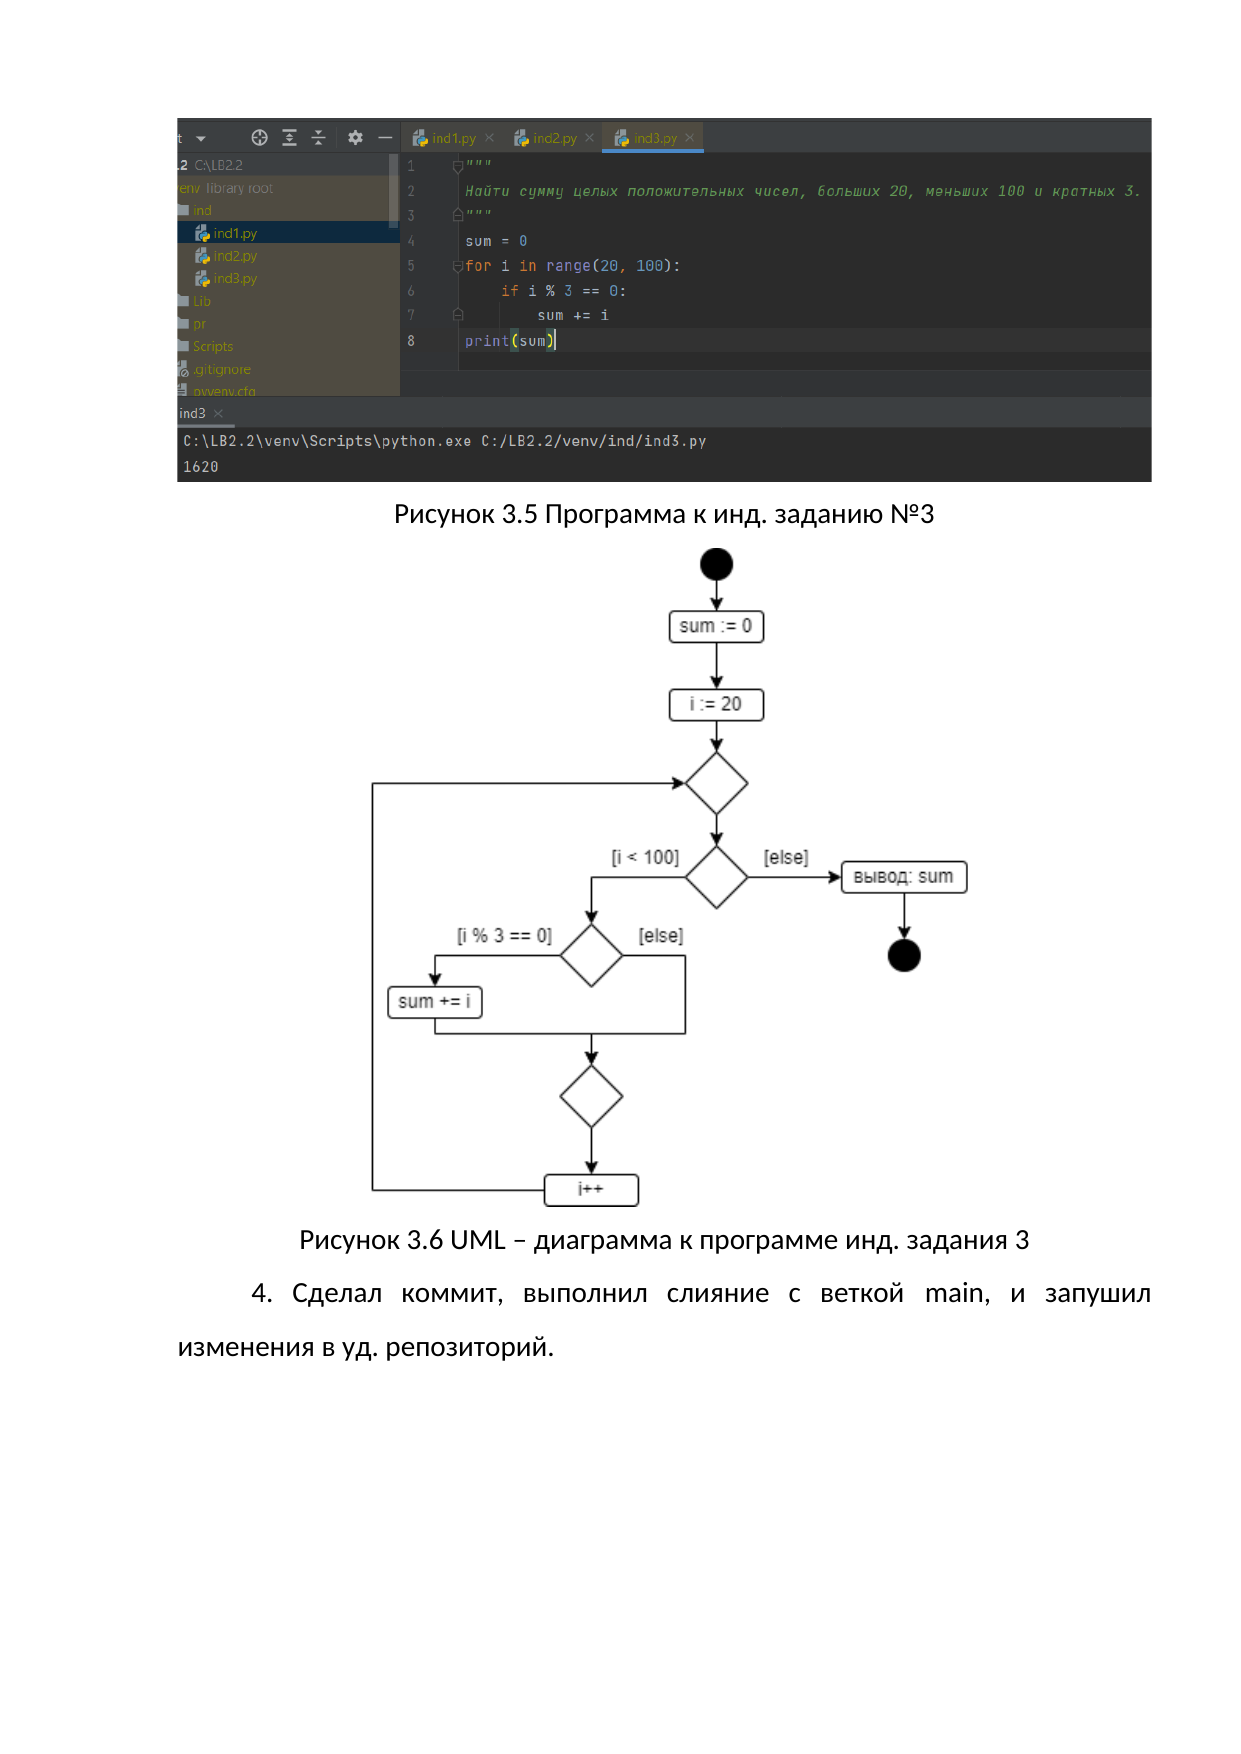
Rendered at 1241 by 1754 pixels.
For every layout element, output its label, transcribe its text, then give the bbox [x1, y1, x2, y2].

text 4. Сделал коммит, выполнил слияние с веткой main, и запушил изменения в уд. репозиторий. [177, 1274, 1152, 1363]
text Рисунок 3.5 Программа к инд. заданию №3 [177, 496, 1152, 531]
picture [361, 548, 968, 1207]
text Рисунок 3.6 UML – диаграмма к программе инд. задания 3 [177, 1221, 1152, 1256]
picture [177, 118, 1152, 482]
